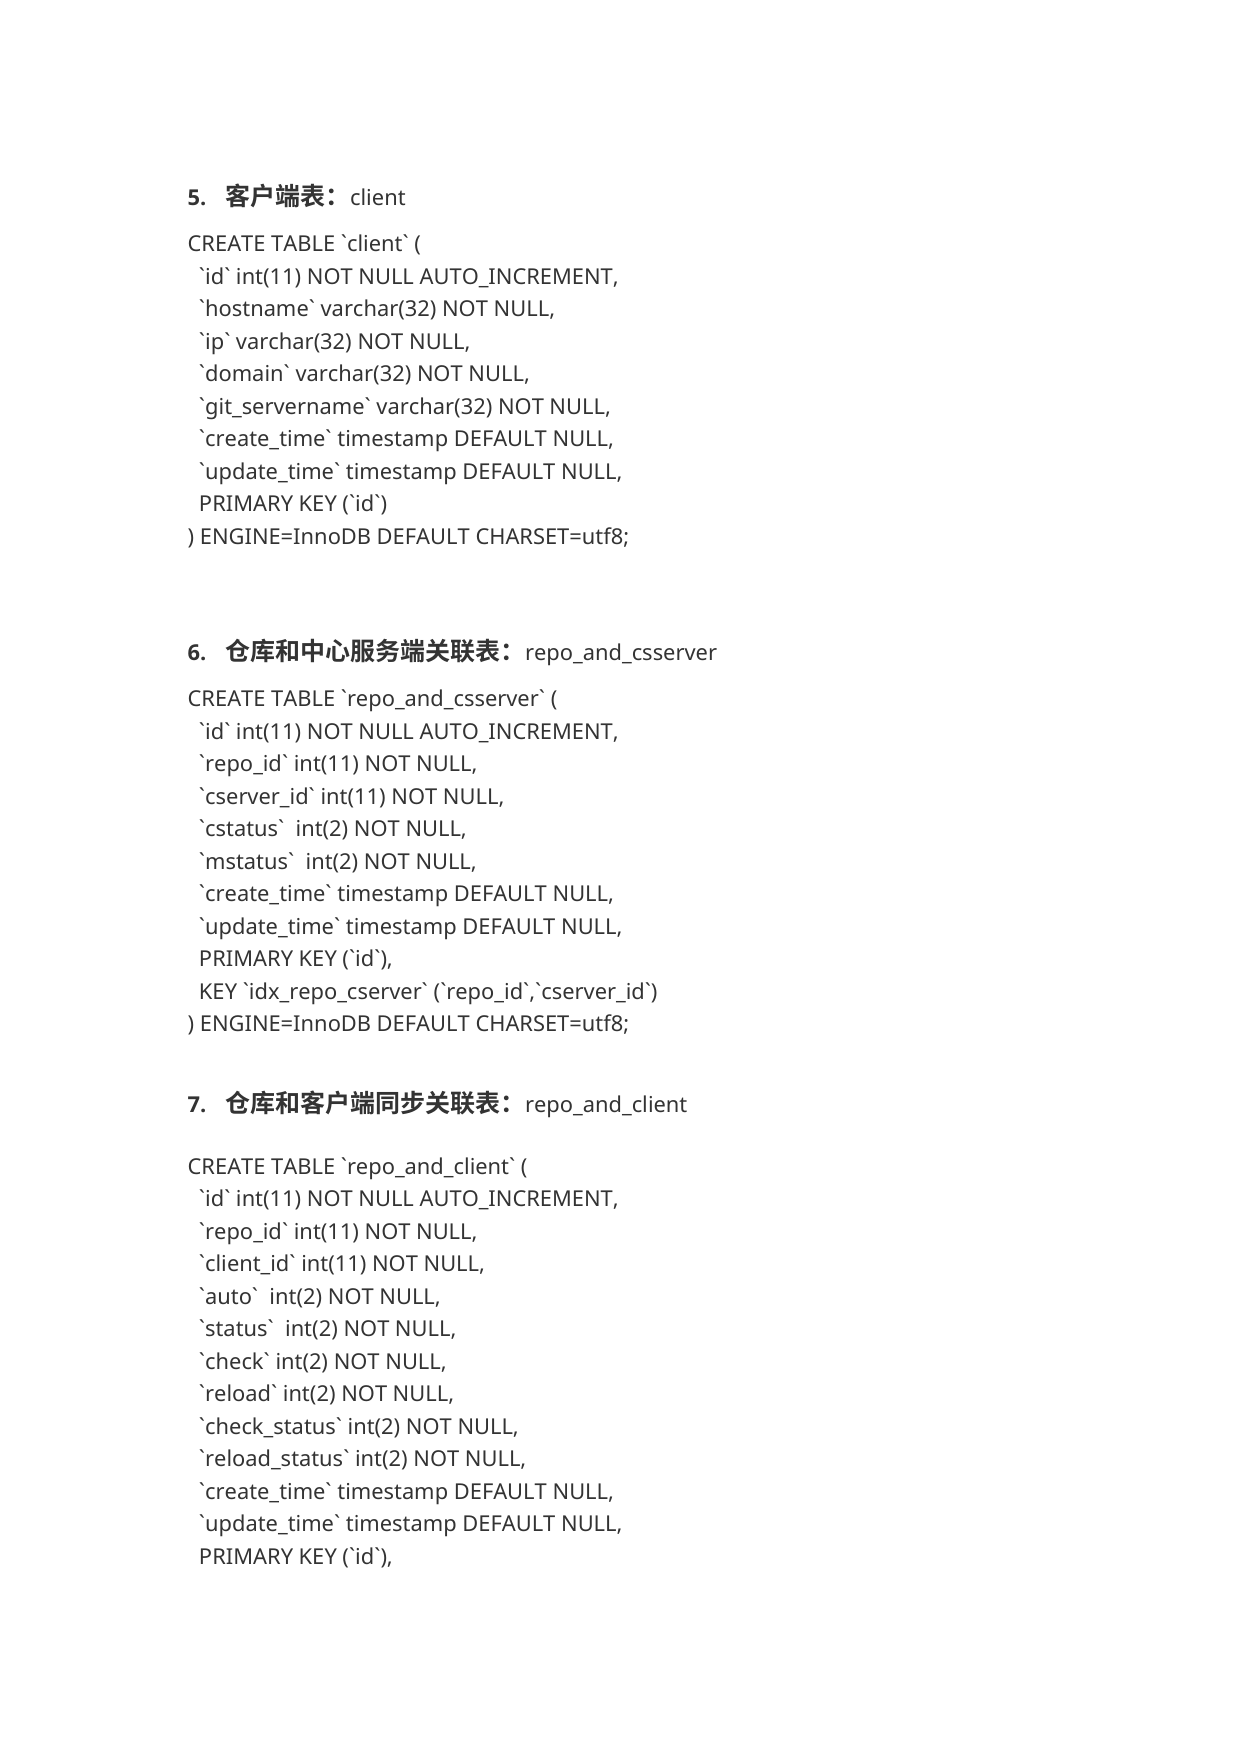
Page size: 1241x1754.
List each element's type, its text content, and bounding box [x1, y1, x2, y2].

text `check` int(2) NOT NULL, [187, 1344, 1053, 1377]
text `create_time` timestamp DEFAULT NULL, [187, 422, 1053, 454]
text `git_servername` varchar(32) NOT NULL, [187, 389, 1053, 422]
text `auto` int(2) NOT NULL, [187, 1279, 1053, 1312]
text KEY `idx_repo_cserver` (`repo_id`,`cserver_id`) [187, 974, 1053, 1007]
text `id` int(11) NOT NULL AUTO_INCREMENT, [187, 1182, 1053, 1214]
text `update_time` timestamp DEFAULT NULL, [187, 454, 1053, 487]
text `reload_status` int(2) NOT NULL, [187, 1442, 1053, 1474]
list 客户端表：client [187, 162, 1053, 227]
text `id` int(11) NOT NULL AUTO_INCREMENT, [187, 259, 1053, 292]
text `ip` varchar(32) NOT NULL, [187, 324, 1053, 357]
text `repo_id` int(11) NOT NULL, [187, 1214, 1053, 1247]
text `update_time` timestamp DEFAULT NULL, [187, 1507, 1053, 1539]
text `reload` int(2) NOT NULL, [187, 1377, 1053, 1409]
text CREATE TABLE `client` ( [187, 227, 1053, 259]
text `domain` varchar(32) NOT NULL, [187, 357, 1053, 389]
text PRIMARY KEY (`id`), [187, 942, 1053, 974]
list 仓库和中心服务端关联表：repo_and_csserver [187, 617, 1053, 682]
text `mstatus` int(2) NOT NULL, [187, 844, 1053, 877]
text `check_status` int(2) NOT NULL, [187, 1409, 1053, 1442]
text CREATE TABLE `repo_and_client` ( [187, 1149, 1053, 1182]
text PRIMARY KEY (`id`) [187, 487, 1053, 519]
text `create_time` timestamp DEFAULT NULL, [187, 1474, 1053, 1507]
text `client_id` int(11) NOT NULL, [187, 1247, 1053, 1279]
text `cstatus` int(2) NOT NULL, [187, 812, 1053, 844]
text `update_time` timestamp DEFAULT NULL, [187, 909, 1053, 942]
text `hostname` varchar(32) NOT NULL, [187, 292, 1053, 324]
text `status` int(2) NOT NULL, [187, 1312, 1053, 1344]
text CREATE TABLE `repo_and_csserver` ( [187, 682, 1053, 714]
text PRIMARY KEY (`id`), [187, 1539, 1053, 1572]
text ) ENGINE=InnoDB DEFAULT CHARSET=utf8; [187, 519, 1053, 552]
list 仓库和客户端同步关联表：repo_and_client [187, 1069, 1053, 1134]
text `cserver_id` int(11) NOT NULL, [187, 779, 1053, 812]
text `create_time` timestamp DEFAULT NULL, [187, 877, 1053, 909]
text ) ENGINE=InnoDB DEFAULT CHARSET=utf8; [187, 1007, 1053, 1039]
text `id` int(11) NOT NULL AUTO_INCREMENT, [187, 714, 1053, 747]
text `repo_id` int(11) NOT NULL, [187, 747, 1053, 779]
